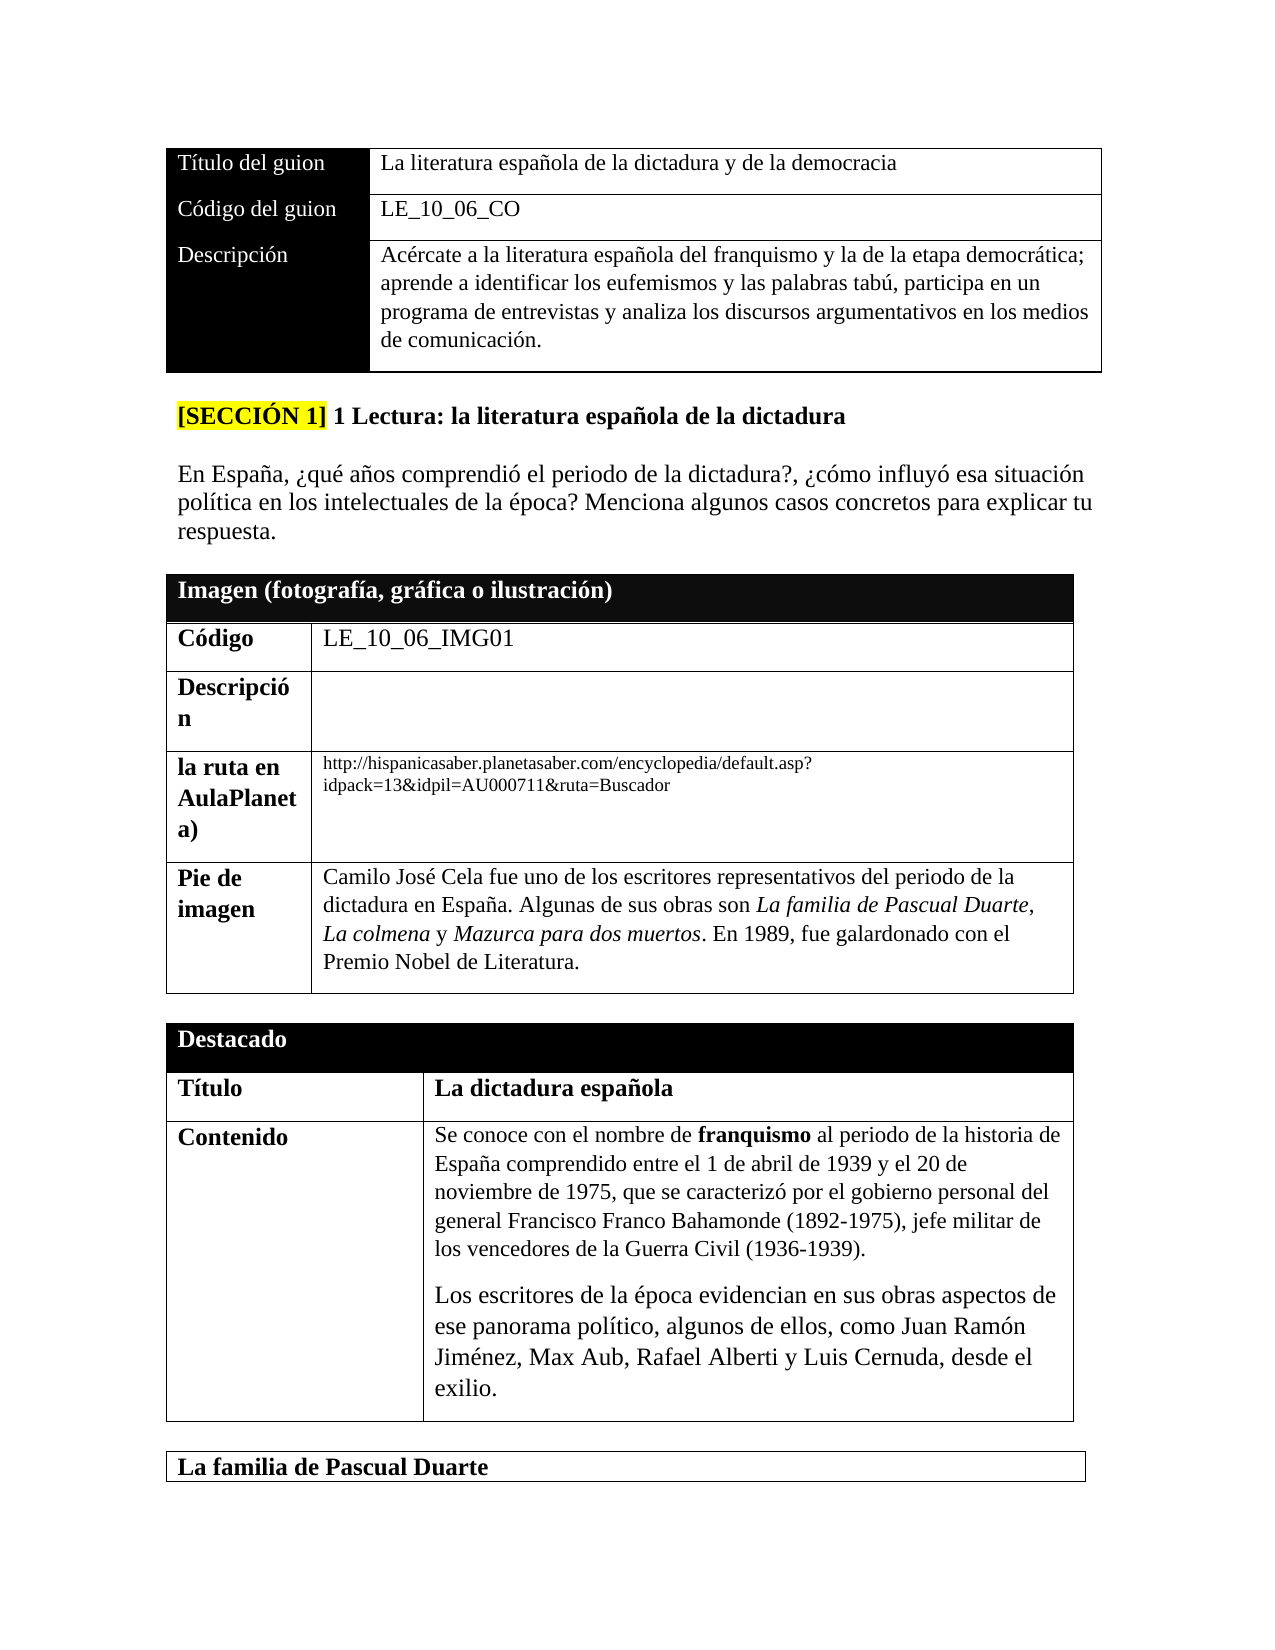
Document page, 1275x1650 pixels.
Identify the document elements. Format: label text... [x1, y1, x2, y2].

table_header La literatura española de la dictadura y de la democracia [370, 149, 1101, 194]
text [SECCIÓN 1] 1 Lectura: literatura española de la dictadura [327, 401, 1098, 430]
table_cell A a la literatura española del franquismo y la de la etapa democrática; aprende a identificar los eufemismos y las palabras tabú, participa en un programa de entrevistas y analiza los discursos argumentativos en los medios de comunicación. [370, 241, 1101, 371]
table_cell Camilo José Cela fue uno de los escritores representativos del periodo de la dictadura en España. Algunas de sus obras son La familia de Pascual Duarte, La colmena y Mazurca para dos muertos. En 1989, fue galardonado con el Premio Nobel de Literatura. [312, 863, 1073, 993]
table_header Título del guion [167, 149, 369, 194]
table_cell La dictadura española [424, 1073, 1073, 1121]
table_cell [312, 672, 1073, 751]
table_cell Título [167, 1073, 423, 1121]
table_cell Pie de imagen [167, 863, 311, 993]
table_cell Se conoce con el nombre de franquismo al de la historia de España comprendido entre el 1 de abril de 1939 y el 20 de noviembre de 1975, que se caracterizó por el gobierno personal del general Francisco Franco Bahamonde (1892-1975), jefe militar de los vencedores de la Guerra Civil (1936-1939). Los escritores de la época evidencian en sus obras aspectos de ese panorama político, algunos de ellos, como Juan Ramón Jiménez, Max Aub, Rafael Alberti y Luis Cernuda, desde el exilio. [424, 1122, 1073, 1421]
table_cell la ruta en AulaPlaneta) [167, 752, 311, 862]
table_cell Código del guion [167, 195, 369, 240]
table_header Imagen (fotografía, gráfica o ilustración) [167, 575, 1073, 622]
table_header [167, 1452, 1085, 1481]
table_cell Código [167, 624, 311, 671]
table_cell LE_10_06_IMG01 [312, 624, 1073, 671]
table_header Destacado [167, 1024, 1073, 1072]
table_cell Descripción [167, 672, 311, 751]
table_cell Descripción [167, 241, 369, 371]
table_cell LE_10_06_CO [370, 195, 1101, 240]
table_cell http://hispanicasaber.planetasaber.com/encyclopedia/default.asp?idpack=13&idpil=AU000711&ruta=Buscador [312, 752, 1073, 862]
text En España, ¿qué años comprendió el periodo de la dictadura?, ¿ esa situación política en los intelectuales de la época? Menciona algunos casos concretos para explicar tu respuesta. [177, 459, 1098, 545]
table_cell Contenido [167, 1122, 423, 1421]
